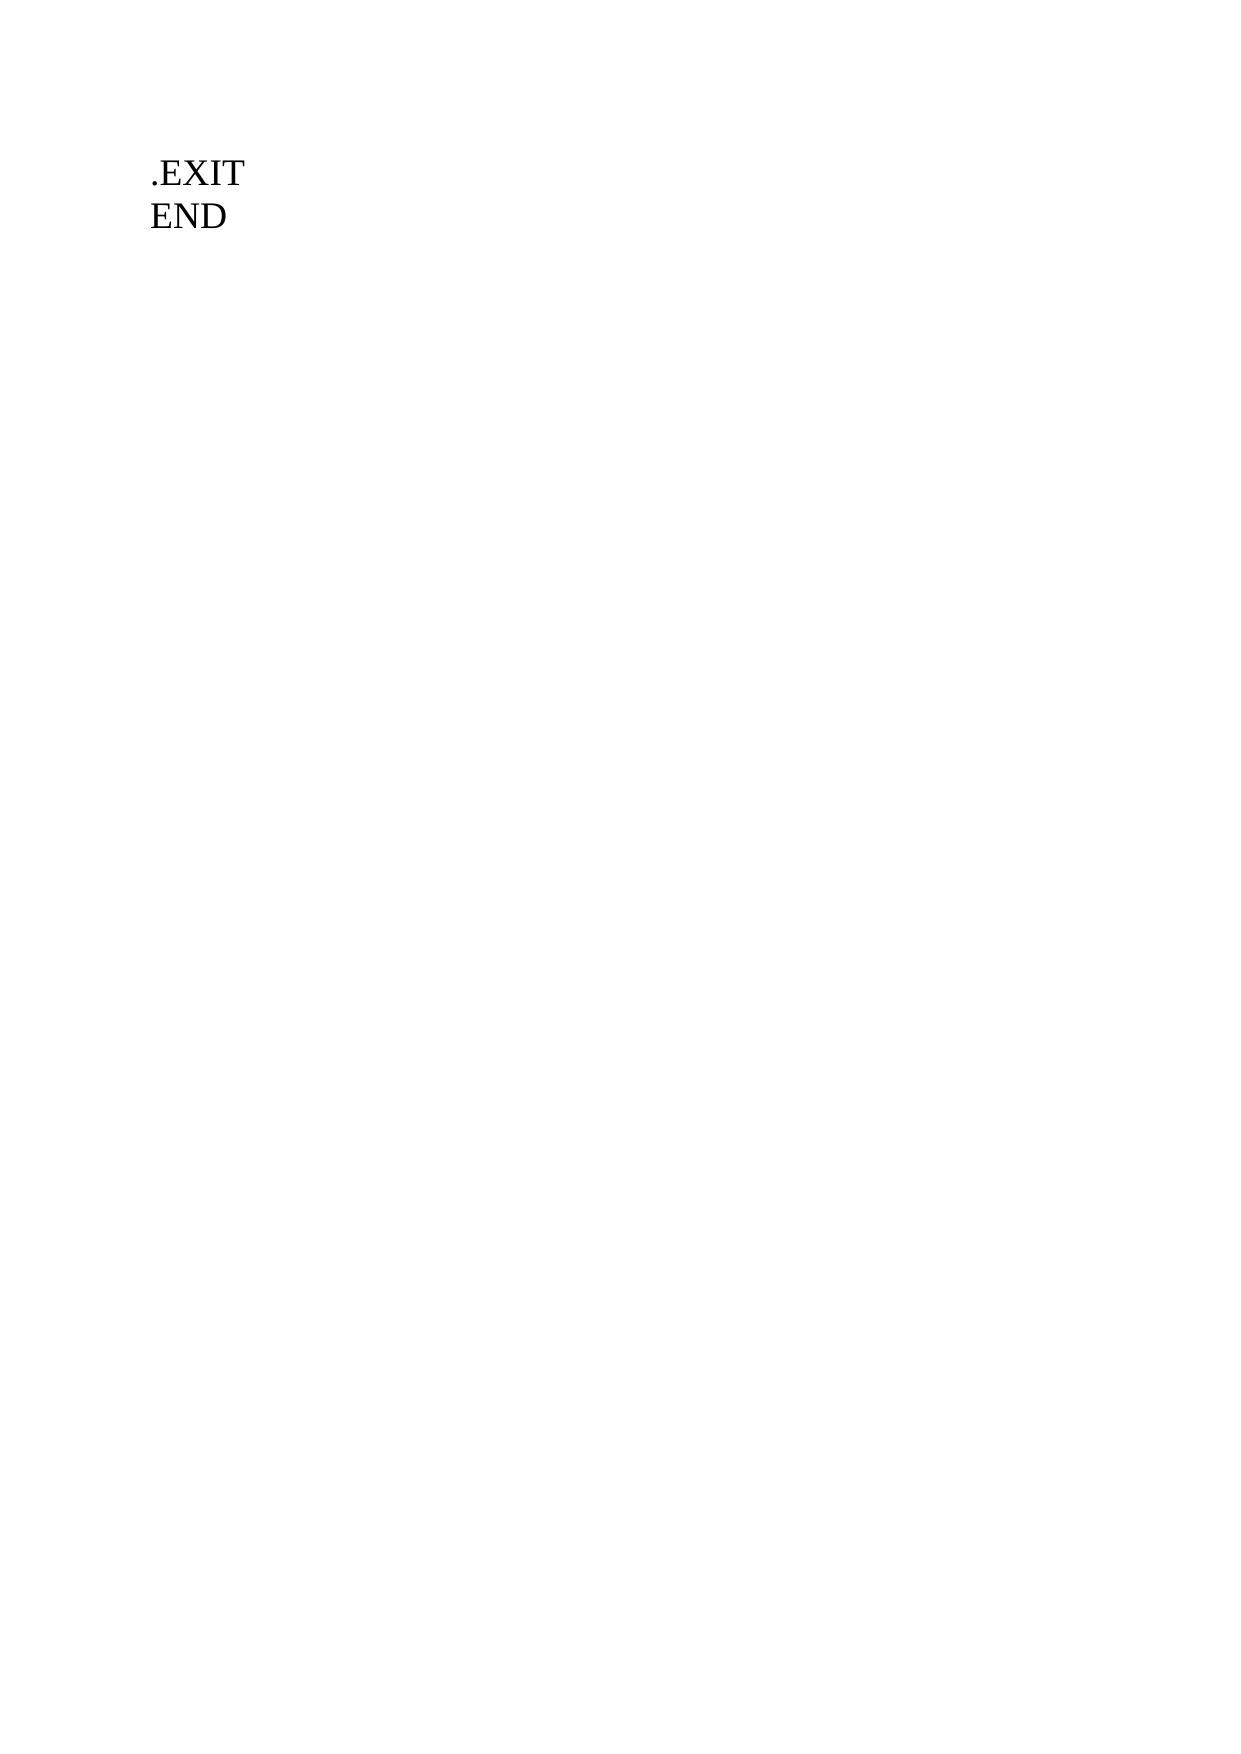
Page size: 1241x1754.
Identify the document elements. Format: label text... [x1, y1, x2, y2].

text .EXIT [150, 150, 1090, 193]
text END [150, 193, 1090, 236]
